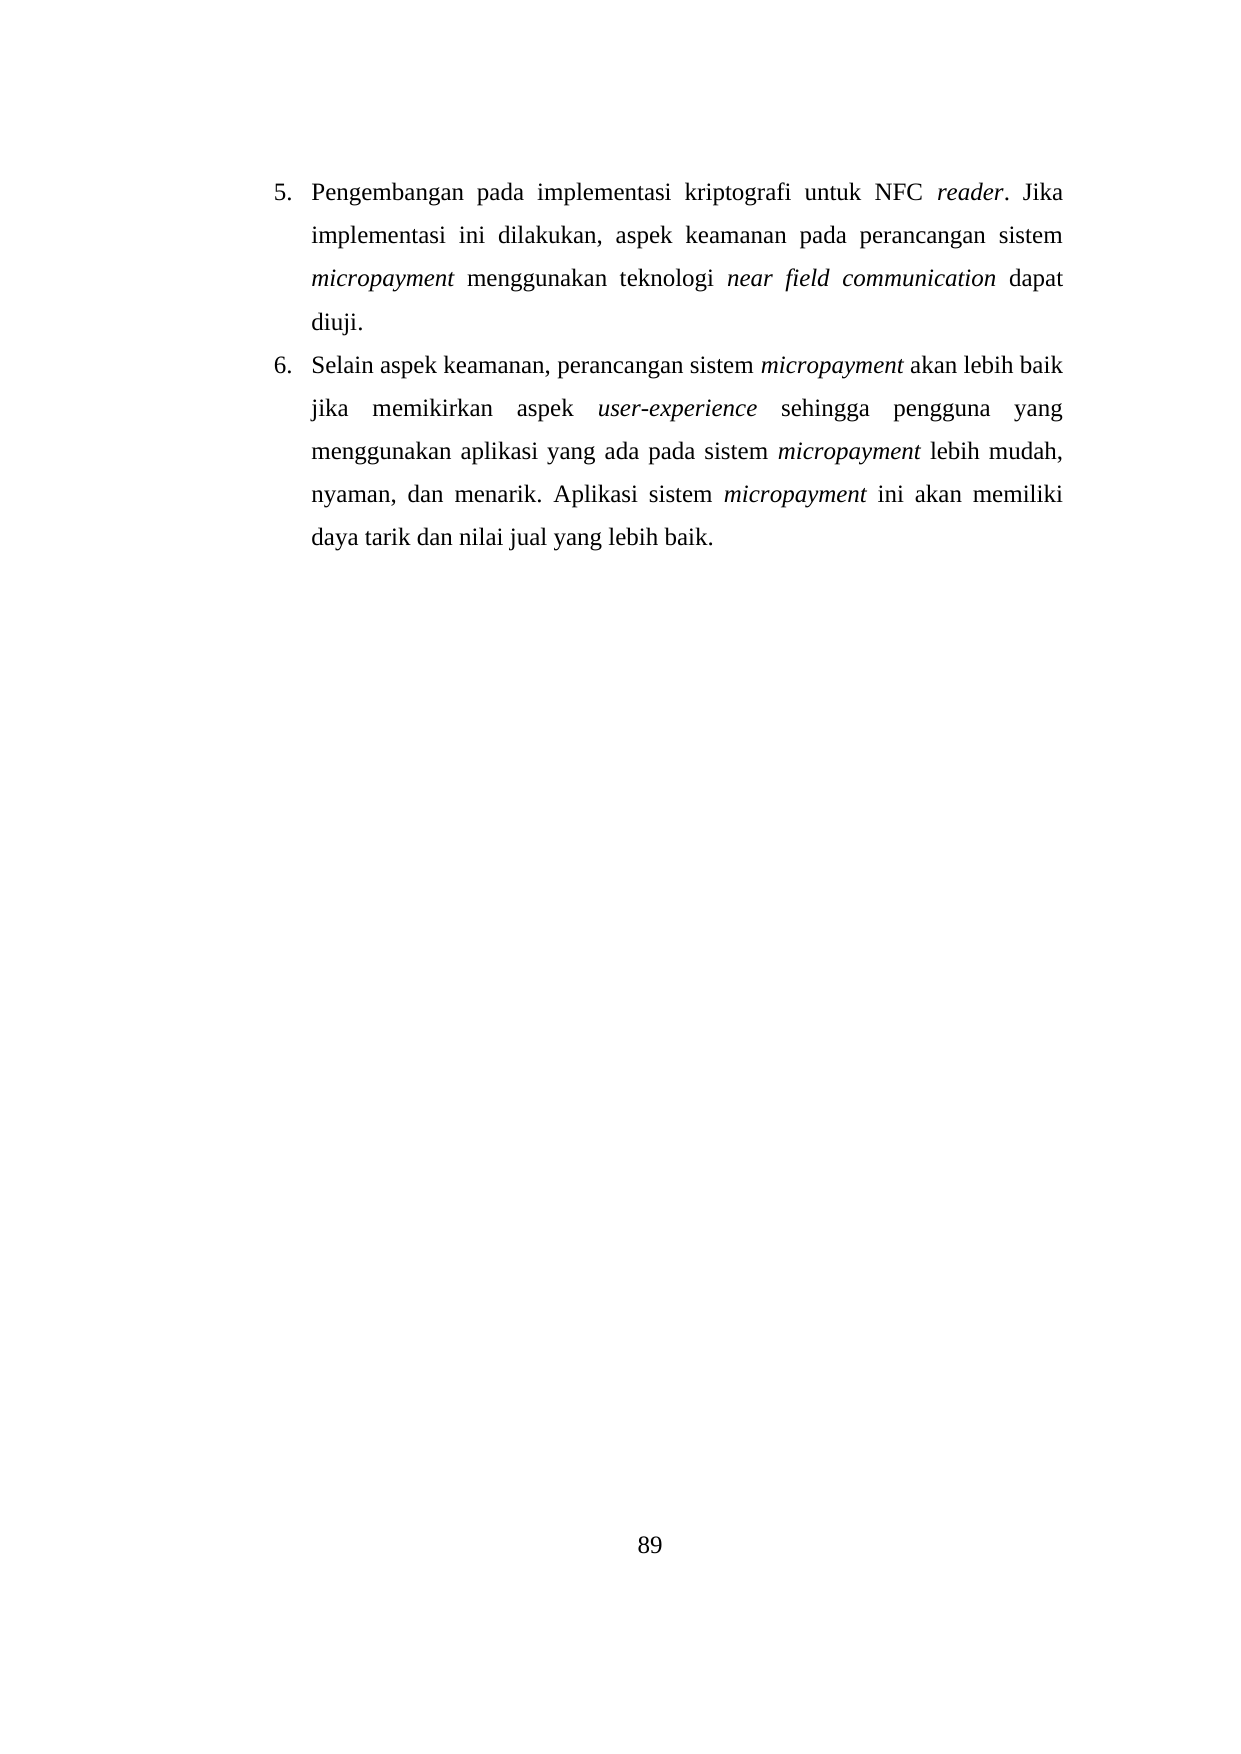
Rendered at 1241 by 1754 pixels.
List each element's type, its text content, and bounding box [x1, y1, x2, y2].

list Selain aspek keamanan, perancangan sistem micropayment akan lebih baik jika memikirkan aspek user-experience sehingga pengguna yang menggunakan aplikasi yang ada pada sistem micropayment lebih mudah, nyaman, dan menarik. Aplikasi sistem micropayment ini akan memiliki daya tarik dan nilai jual yang lebih baik. [274, 350, 1063, 551]
list Pengembangan pada implementasi kriptografi untuk NFC reader. Jika implementasi ini dilakukan, aspek keamanan pada perancangan sistem micropayment menggunakan teknologi near field communication dapat diuji. [274, 177, 1063, 335]
